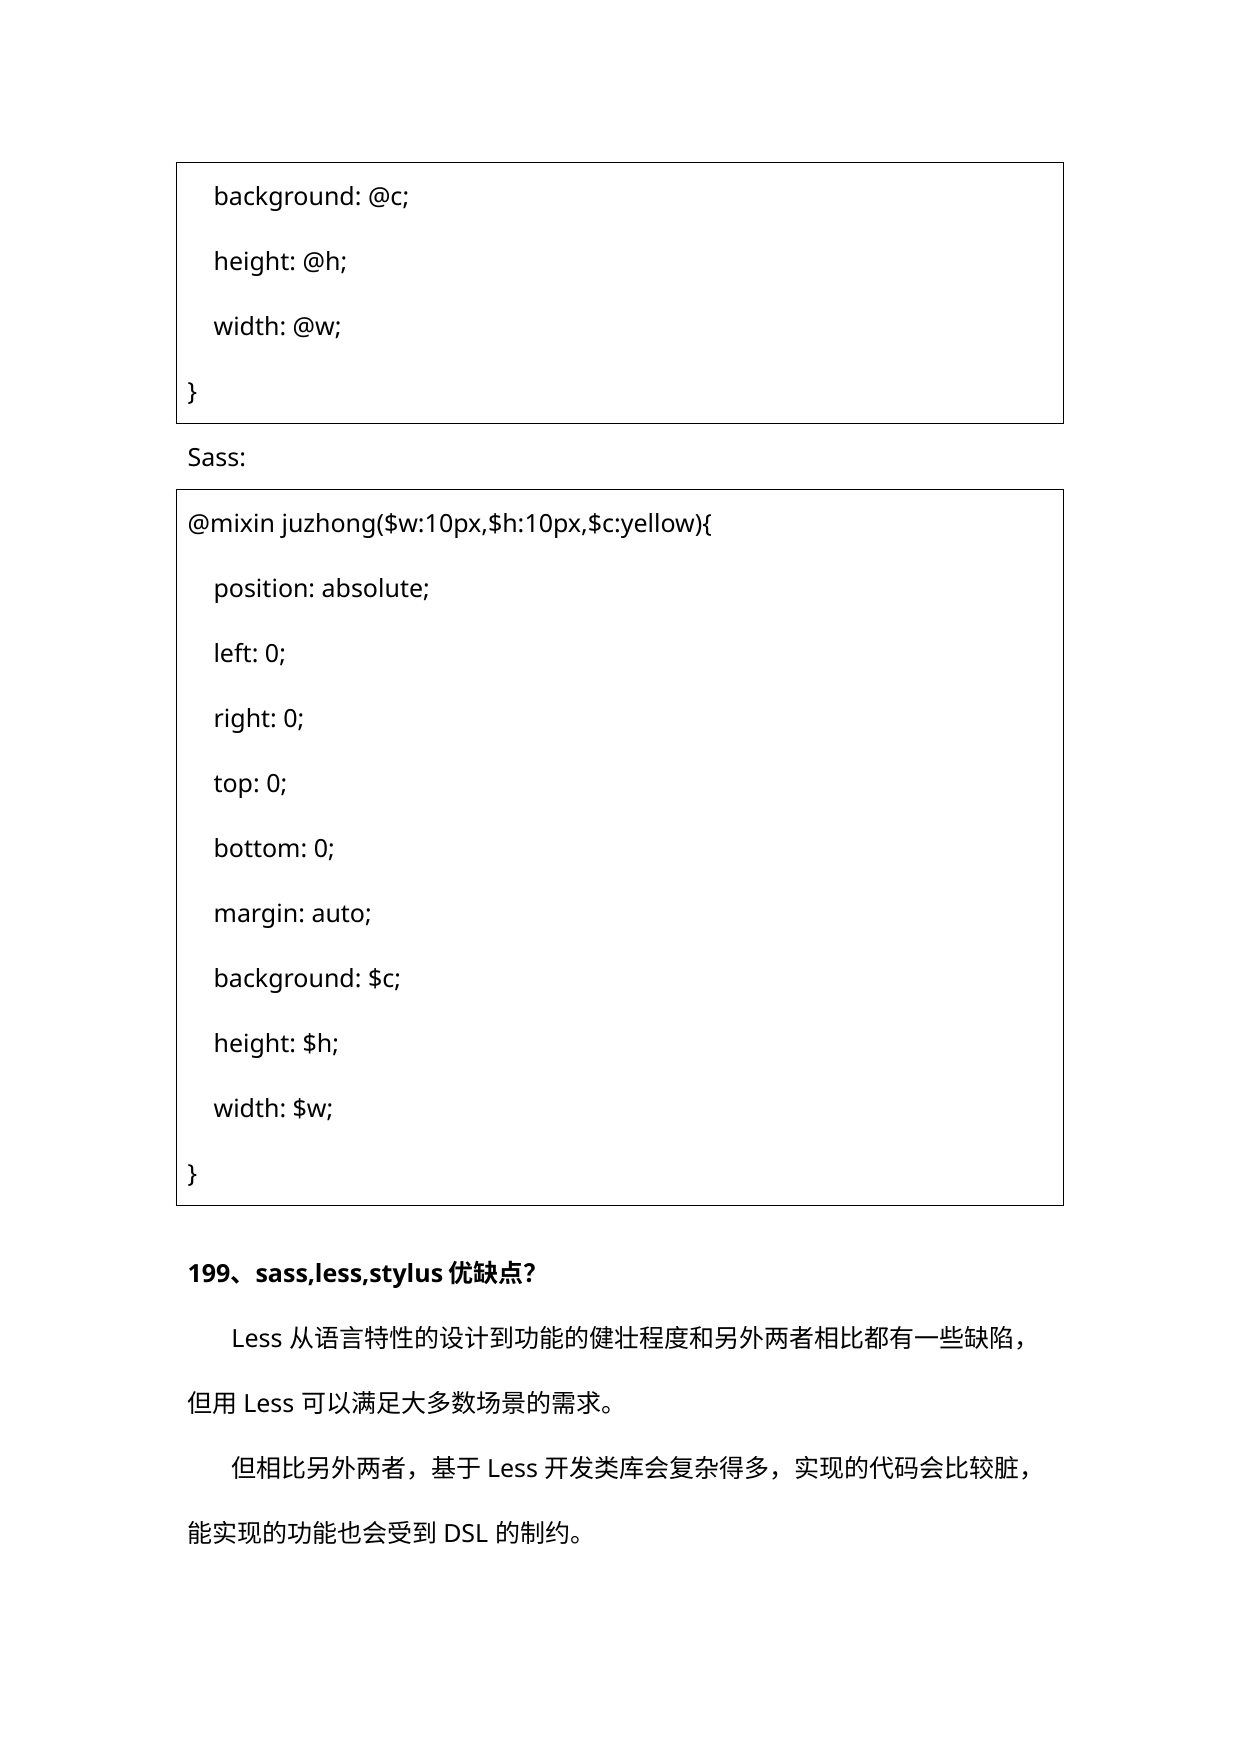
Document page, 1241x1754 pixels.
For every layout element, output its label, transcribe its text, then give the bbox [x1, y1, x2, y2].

list Sass: [187, 424, 1053, 489]
list sass,less,stylus优缺点？ [187, 1239, 1053, 1304]
list 但相比另外两者，基于 Less 开发类库会复杂得多，实现的代码会比较脏，能实现的功能也会受到 DSL 的制约。 [187, 1434, 1053, 1564]
list Less 从语言特性的设计到功能的健壮程度和另外两者相比都有一些缺陷，但用 Less 可以满足大多数场景的需求。 [187, 1304, 1053, 1434]
